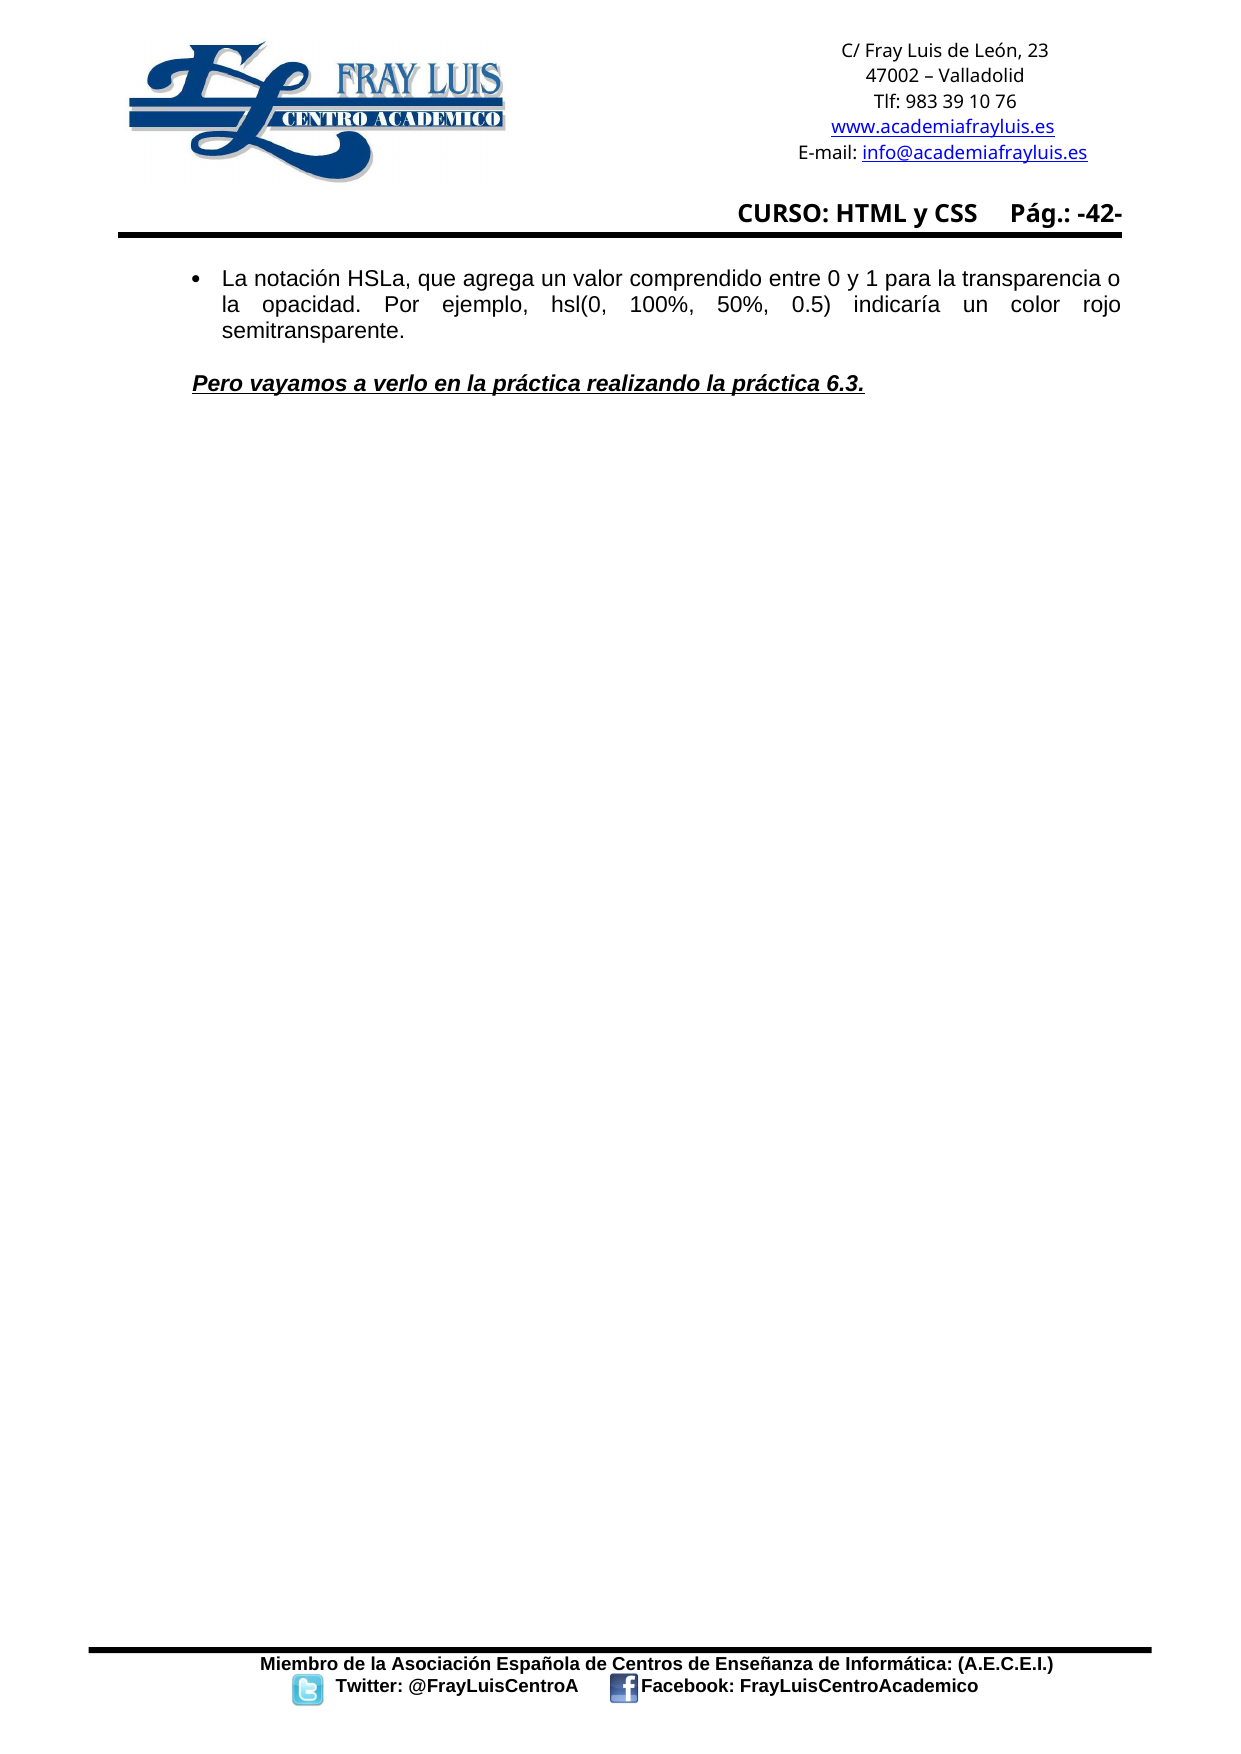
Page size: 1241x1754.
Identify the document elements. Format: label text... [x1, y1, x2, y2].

picture [118, 37, 514, 186]
text Pero vayamos a verlo en la práctica realizando la práctica 6.3. [118, 370, 1122, 397]
list La notación HSLa, que agrega un valor comprendido entre 0 y 1 para la transparencia o la opacidad. Por ejemplo, hsl(0, 100%, 50%, 0.5) indicaría un color rojo semitransparente. [192, 265, 1122, 344]
picture [609, 1673, 639, 1704]
picture [291, 1673, 325, 1707]
